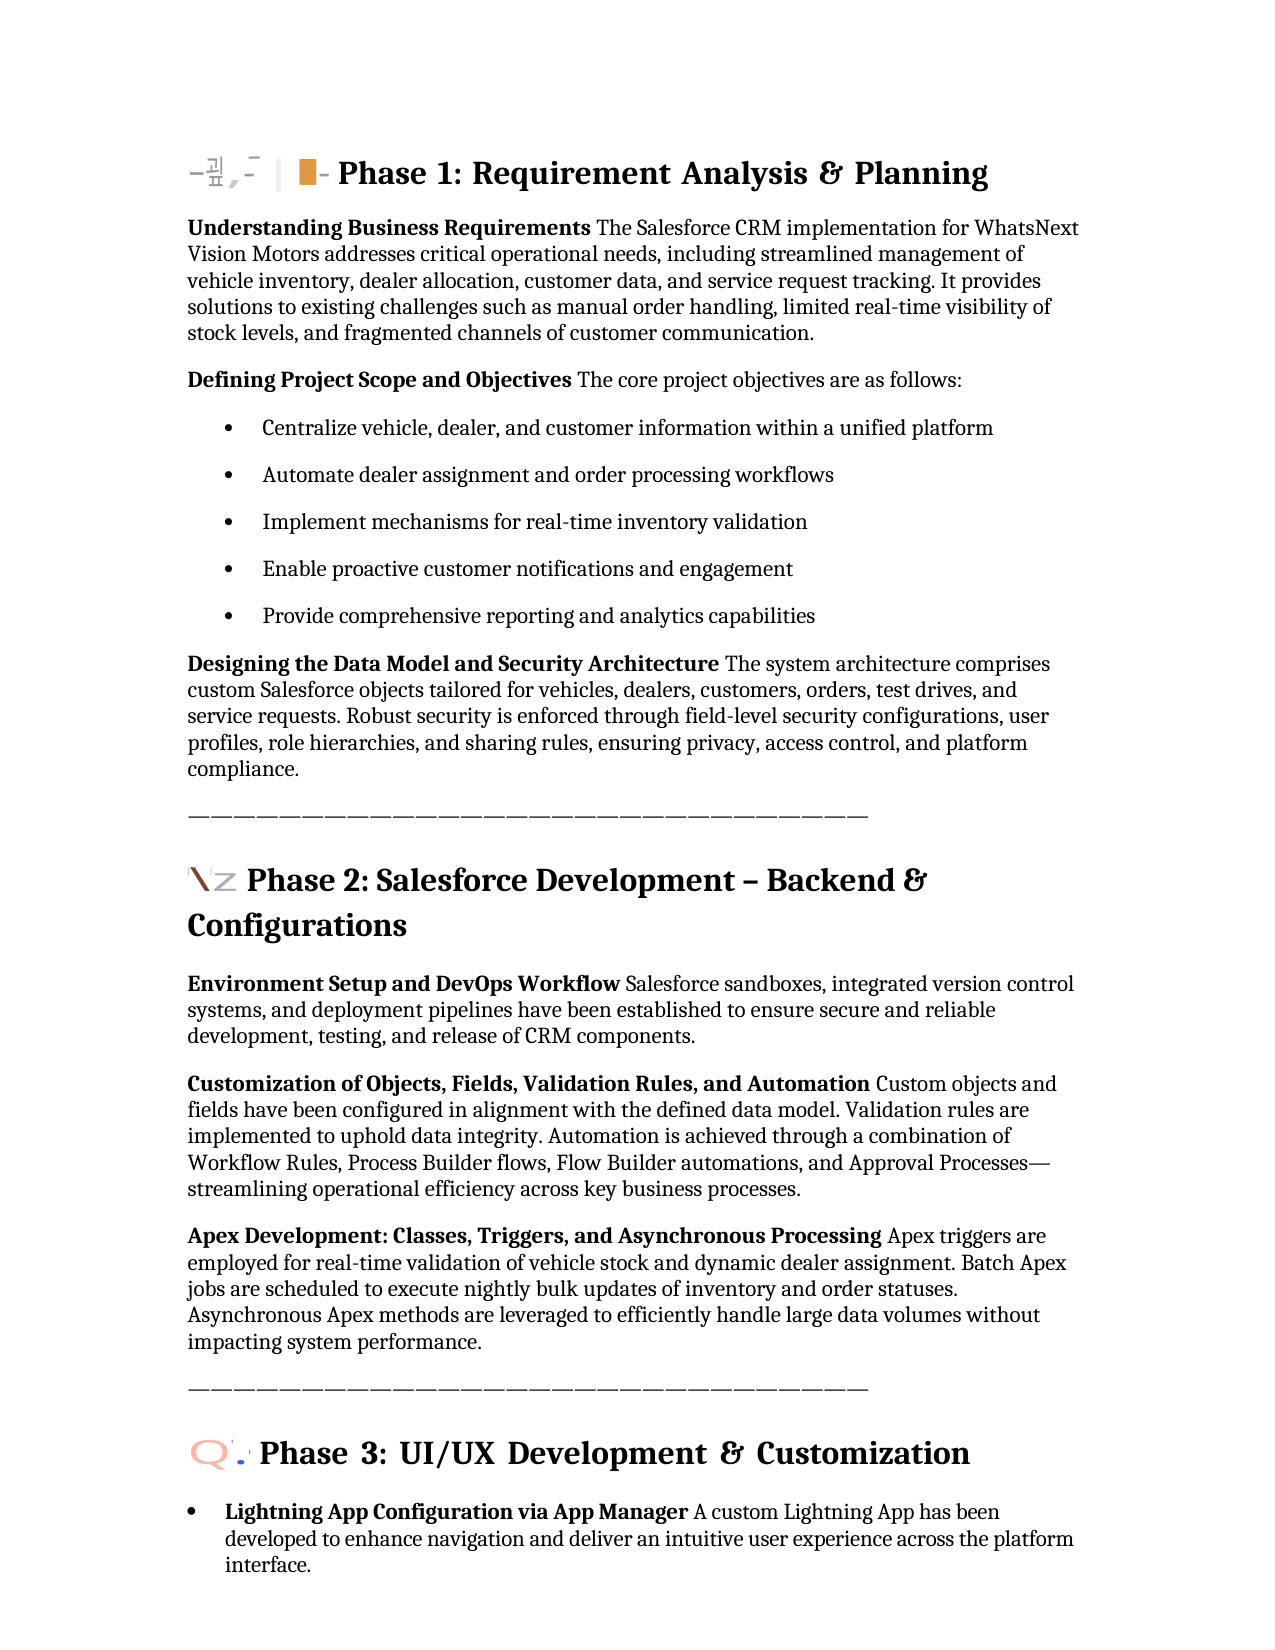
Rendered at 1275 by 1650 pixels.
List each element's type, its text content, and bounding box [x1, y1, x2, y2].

list Implement mechanisms for real-time inventory validation [225, 509, 1087, 535]
list Automate dealer assignment and order processing workflows [225, 462, 1087, 488]
text Understanding Business Requirements The Salesforce CRM implementation for WhatsNext Vision Motors addresses critical operational needs, including streamlined management of vehicle inventory, dealer allocation, customer data, and service request tracking. It provides solutions to existing challenges such as manual order handling, limited real-time visibility of stock levels, and fragmented channels of customer communication. [187, 215, 1087, 346]
list Enable proactive customer notifications and engagement [225, 556, 1087, 582]
list Provide comprehensive reporting and analytics capabilities [225, 603, 1087, 629]
subtitle Q˙.· Phase 3: UI/UX Development & Customization [187, 1429, 1087, 1474]
text Customization of Objects, Fields, Validation Rules, and Automation Custom objects and fields have been configured in alignment with the defined data model. Validation rules are implemented to uphold data integrity. Automation is achieved through a combination of Workflow Rules, Process Builder flows, Flow Builder automations, and Approval Processes—streamlining operational efficiency across key business processes. [187, 1070, 1087, 1202]
text Environment Setup and DevOps Workflow Salesforce sandboxes, integrated version control systems, and deployment pipelines have been established to ensure secure and reliable development, testing, and release of CRM components. [187, 971, 1087, 1049]
subtitle ‘\’z Phase 2: Salesforce Development – Backend & Configurations [187, 856, 1087, 945]
text —————————————————————————————— [187, 1376, 1087, 1402]
text —————————————————————————————— [187, 803, 1087, 829]
text Designing the Data Model and Security Architecture The system architecture comprises custom Salesforce objects tailored for vehicles, dealers, customers, orders, test drives, and service requests. Robust security is enforced through field-level security configurations, user profiles, role hierarchies, and sharing rules, ensuring privacy, access control, and platform compliance. [187, 650, 1087, 782]
text Defining Project Scope and Objectives The core project objectives are as follows: [187, 367, 1087, 394]
list Lightning App Configuration via App Manager A custom Lightning App has been developed to enhance navigation and deliver an intuitive user experience across the platform interface. [187, 1499, 1087, 1578]
subtitle −굎,–¯|⬛– Phase 1: Requirement Analysis & Planning [187, 148, 1087, 194]
text Apex Development: Classes, Triggers, and Asynchronous Processing Apex triggers are employed for real-time validation of vehicle stock and dynamic dealer assignment. Batch Apex jobs are scheduled to execute nightly bulk updates of inventory and order statuses. Asynchronous Apex methods are leveraged to efficiently handle large data volumes without impacting system performance. [187, 1223, 1087, 1355]
list Centralize vehicle, dealer, and customer information within a unified platform [225, 414, 1087, 441]
